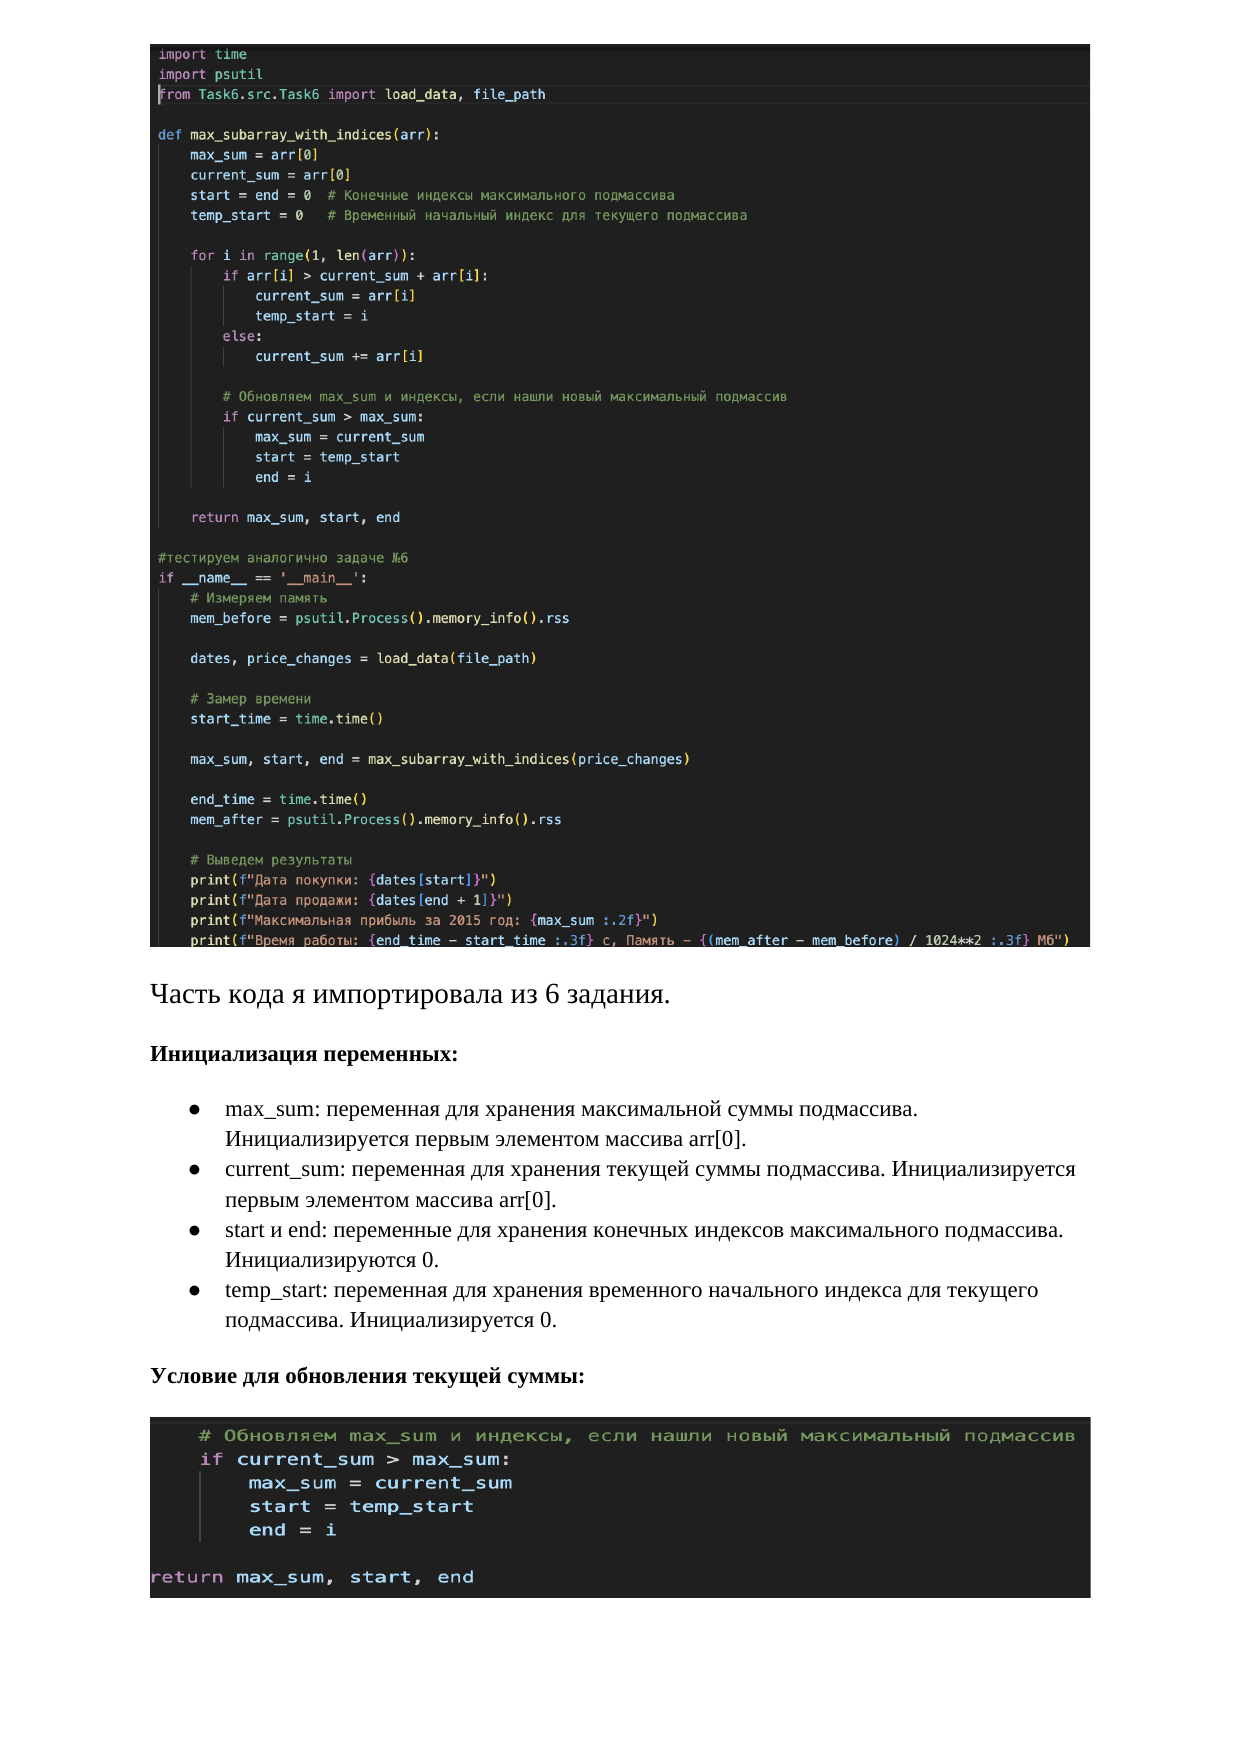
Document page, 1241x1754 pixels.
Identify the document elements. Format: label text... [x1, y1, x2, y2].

list current_sum: переменная для хранения текущей суммы подмассива. Инициализируется первым элементом массива arr[0]. [187, 1156, 1090, 1212]
text Условие для обновления текущей суммы: [150, 1362, 1090, 1388]
picture [150, 1417, 1091, 1598]
picture [150, 44, 1091, 947]
list start и end: переменные для хранения конечных индексов максимального подмассива. Инициализируются 0. [187, 1216, 1090, 1272]
text Часть кода я импортировала из 6 задания. [150, 976, 1090, 1010]
text Инициализация переменных: [150, 1040, 1090, 1066]
list max_sum: переменная для хранения максимальной суммы подмассива. Инициализируется первым элементом массива arr[0]. [187, 1095, 1090, 1152]
list temp_start: переменная для хранения временного начального индекса для текущего подмассива. Инициализируется 0. [187, 1276, 1090, 1333]
